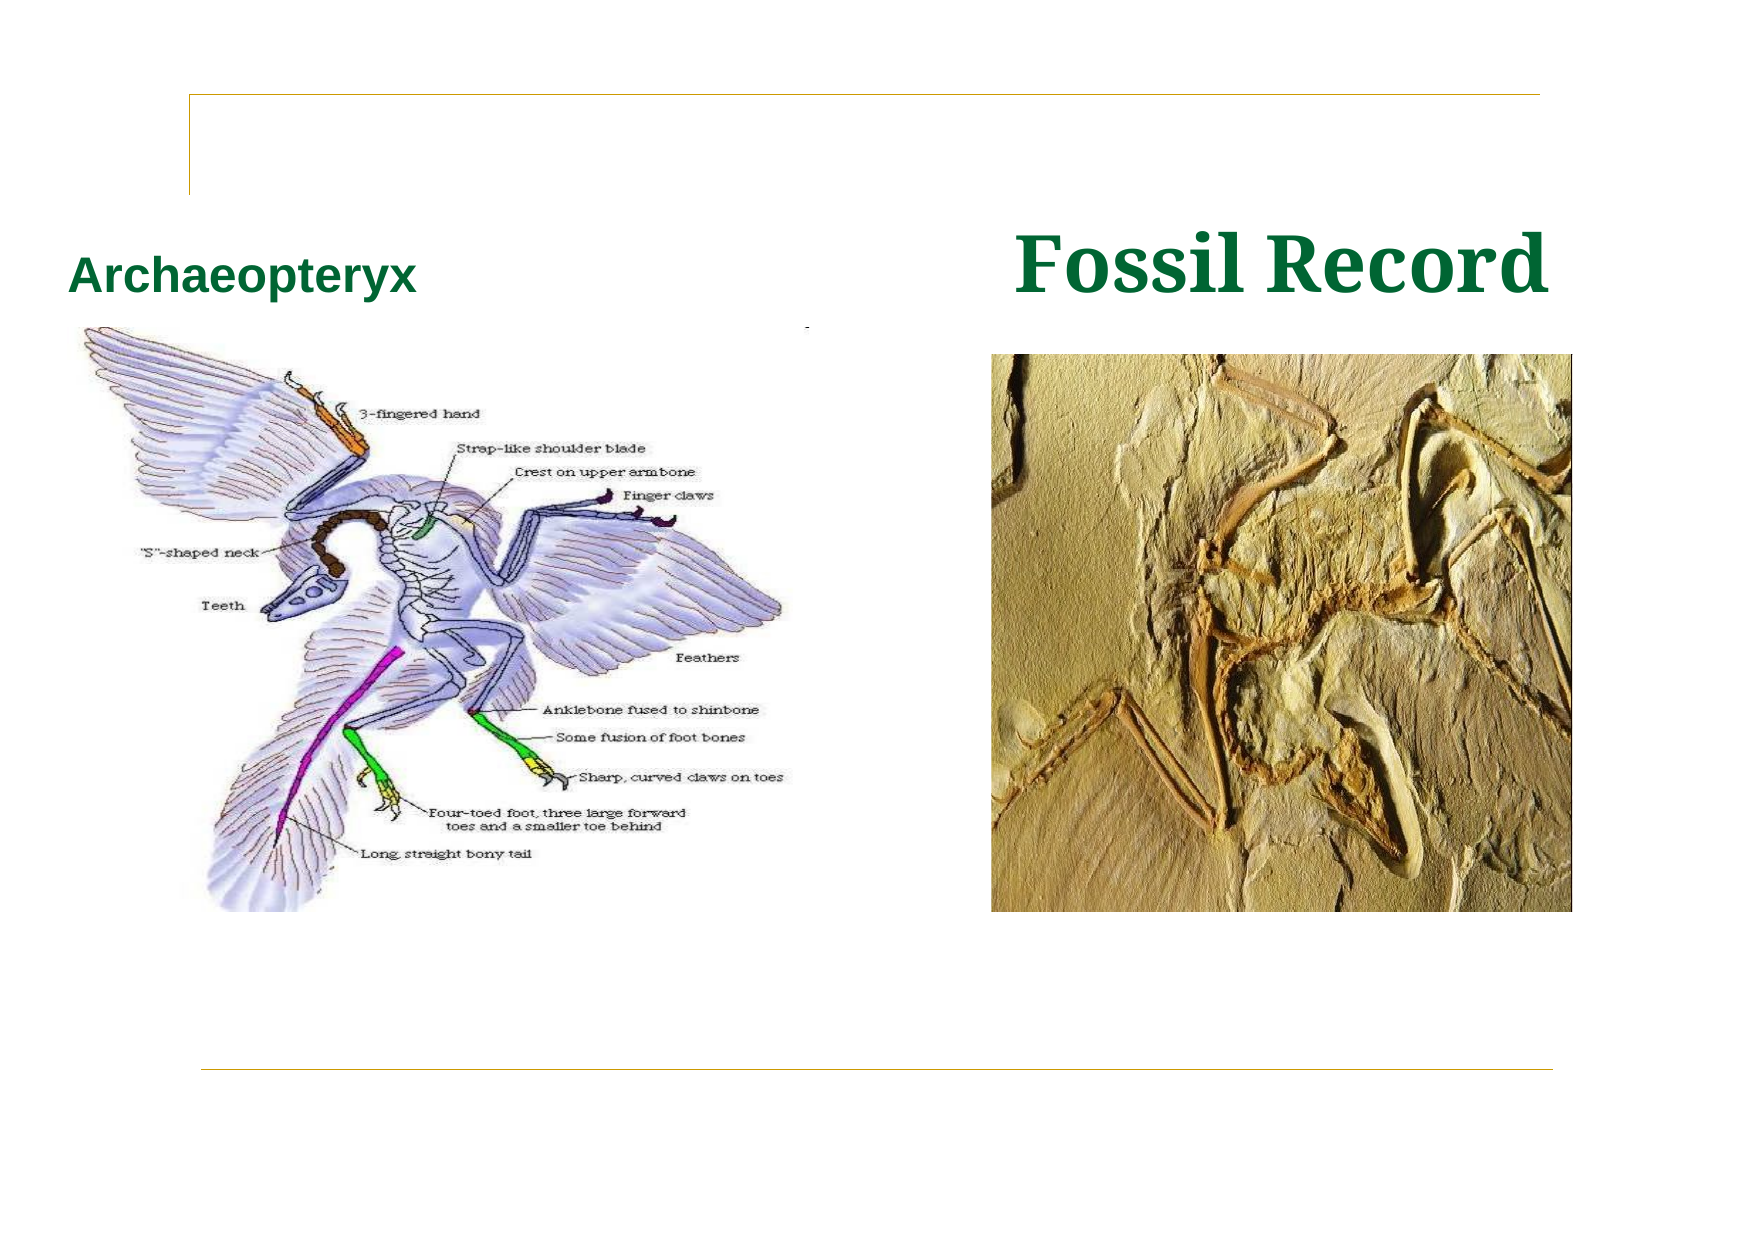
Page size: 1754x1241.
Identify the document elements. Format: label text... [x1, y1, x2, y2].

picture [991, 354, 1573, 912]
picture [67, 327, 810, 912]
